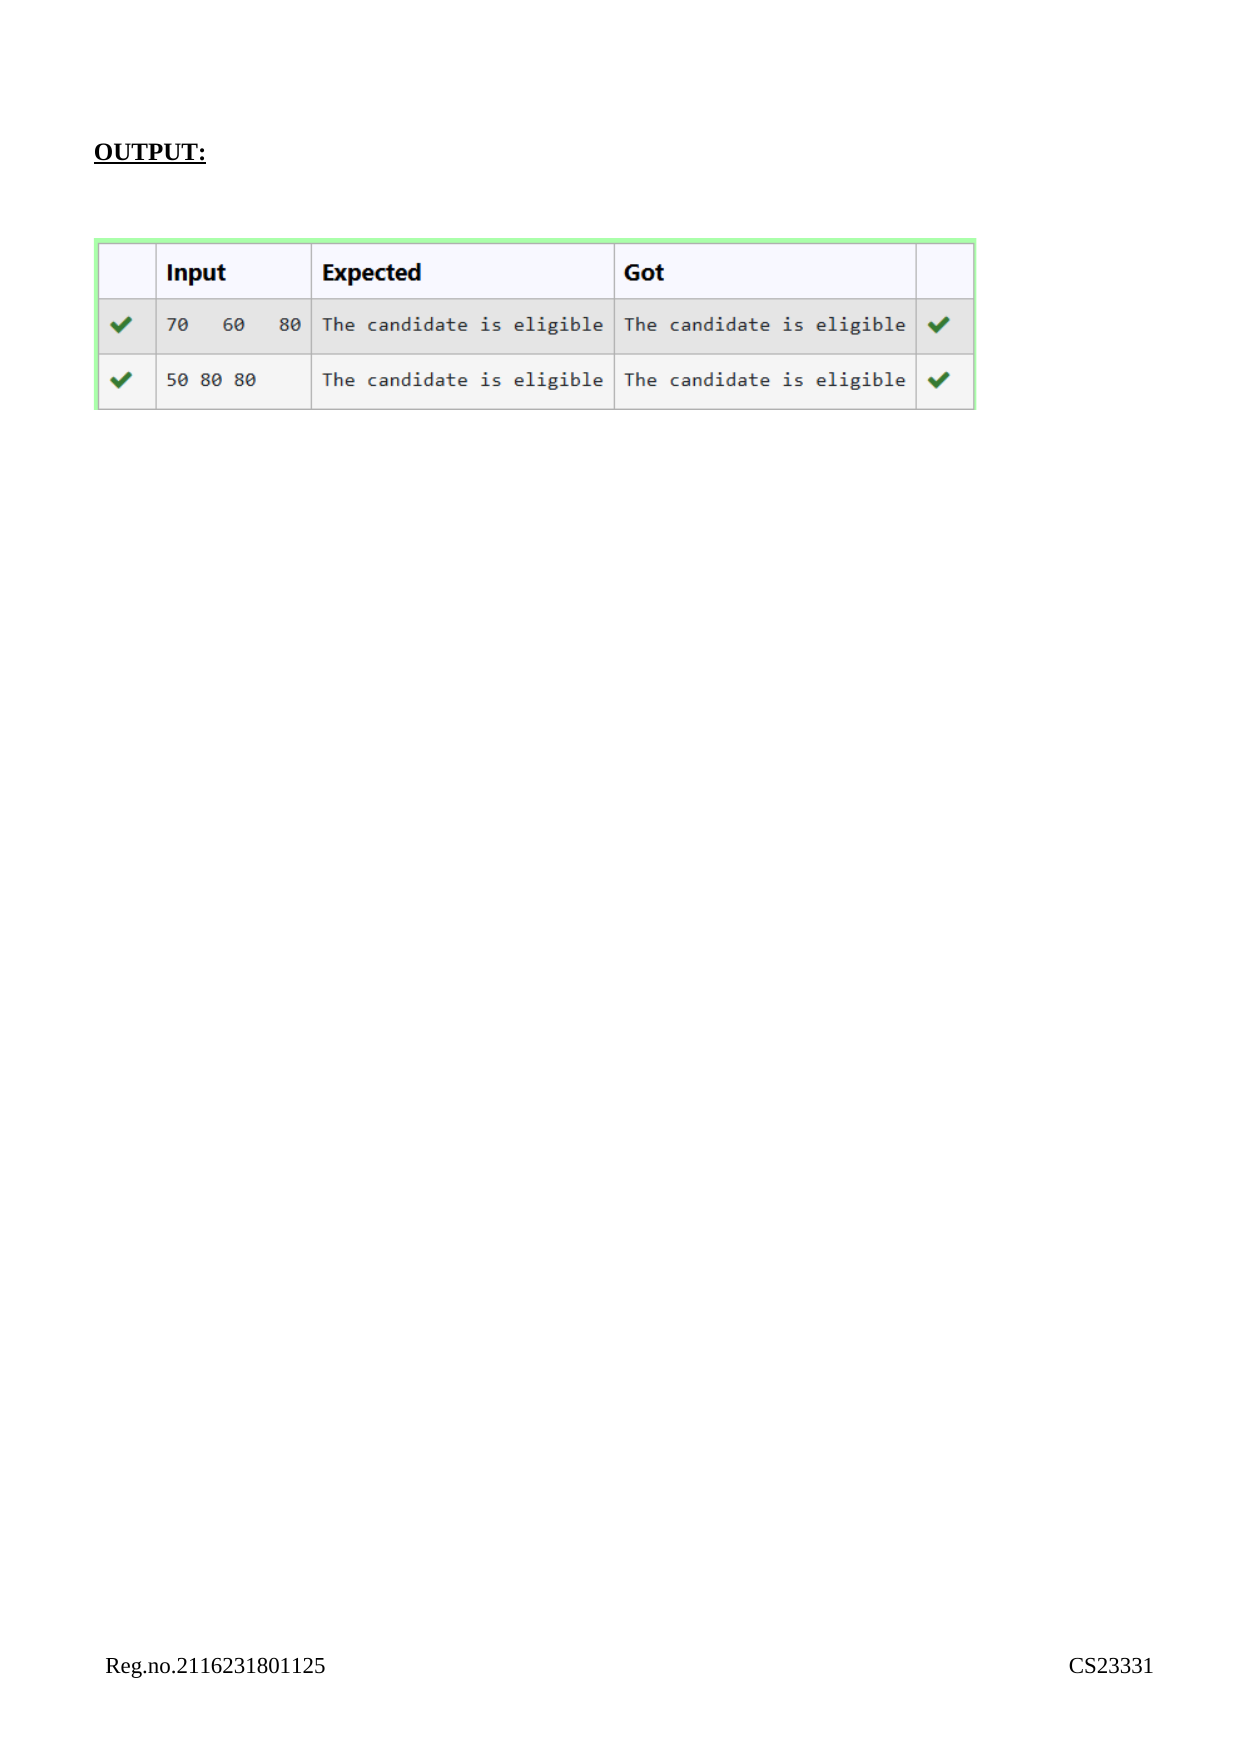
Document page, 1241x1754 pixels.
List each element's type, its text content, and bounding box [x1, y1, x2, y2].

picture [93, 238, 977, 410]
text OUTPUT: [94, 137, 1155, 166]
